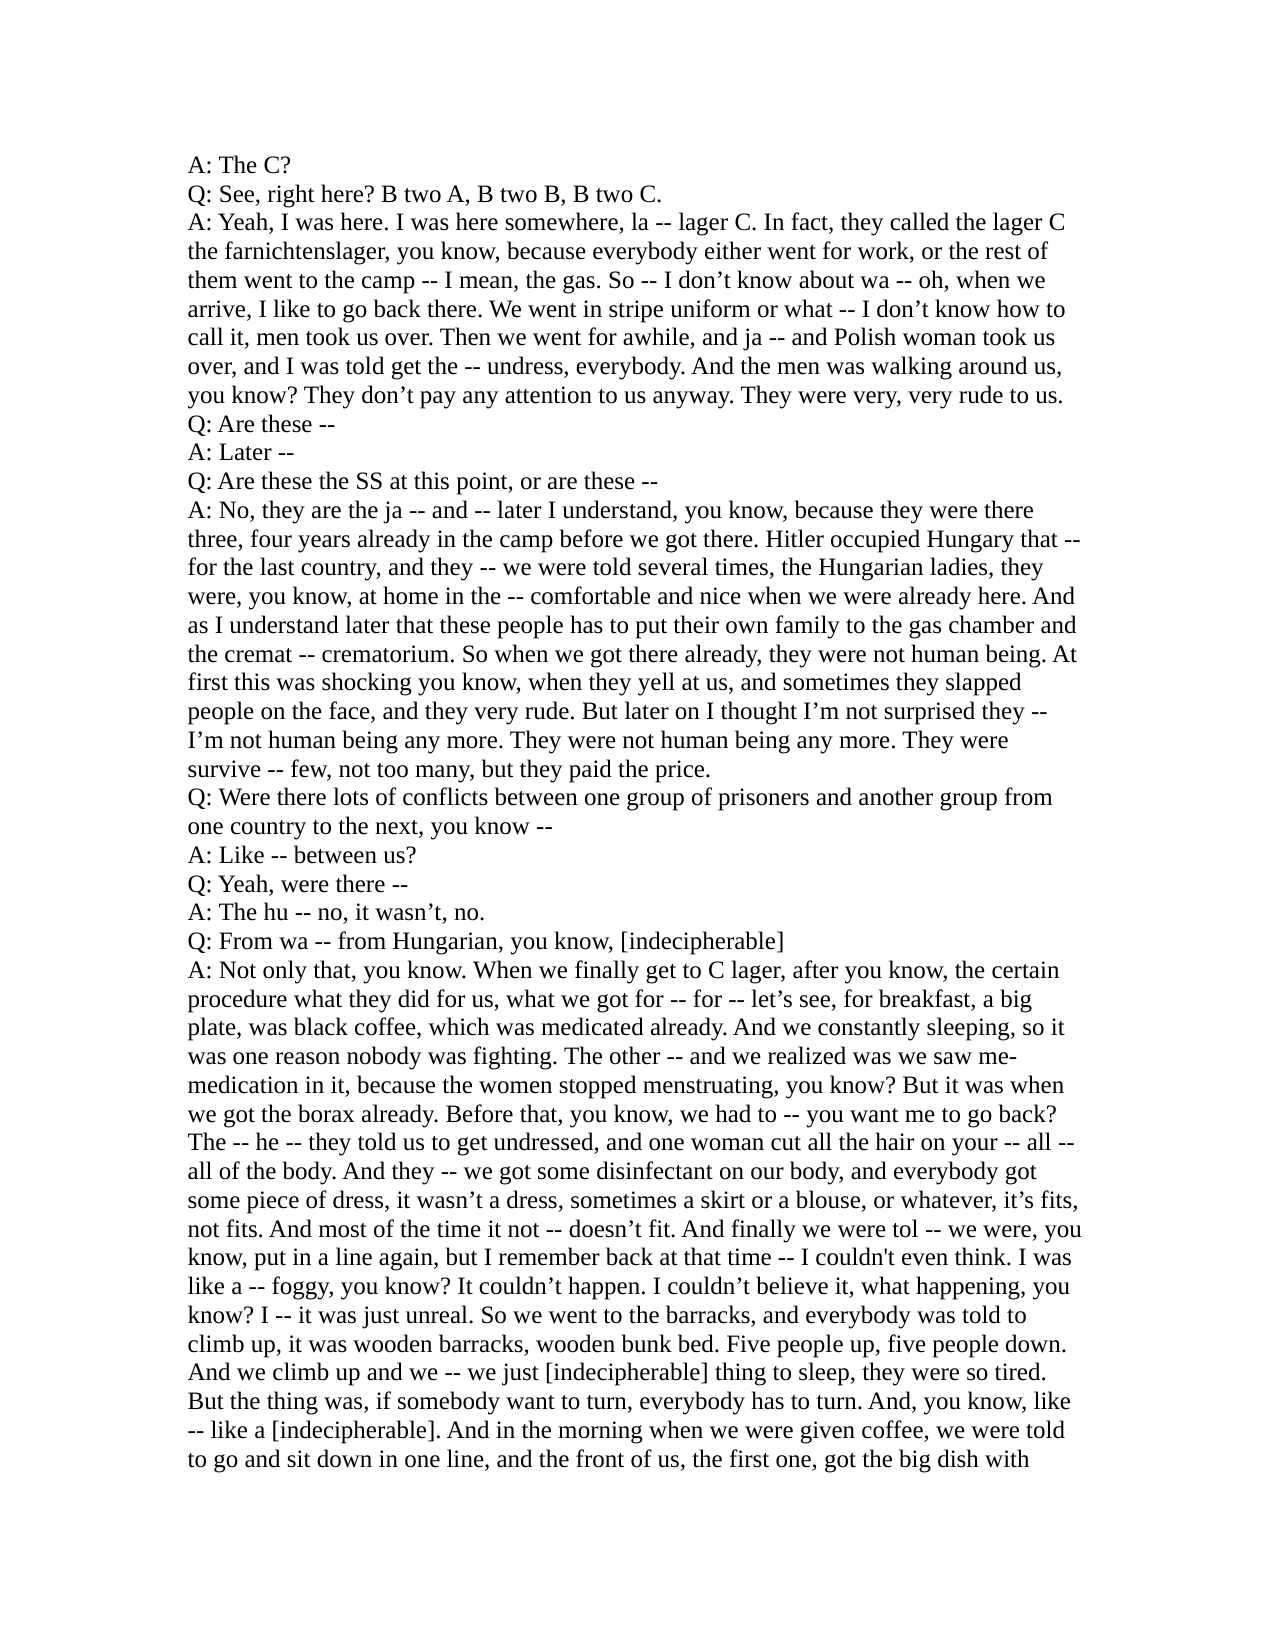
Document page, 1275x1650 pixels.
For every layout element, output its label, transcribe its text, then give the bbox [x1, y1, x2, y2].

text Q: Are these the SS at this point, or are these -- [187, 552, 1087, 581]
text Q: This is B two, and I guess somewhere in here would be the letter -- [187, 150, 1087, 179]
text Q: Were there lots of conflicts between one group of prisoners and another group from one country to the next, you know -- [187, 869, 1087, 926]
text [187, 1041, 1087, 1472]
text A: No, they are the ja -- and -- later I understand, you know, because they were there three, four years already in the camp before we got there. Hitler occupied Hungary that -- for the last country, and they -- we were told several times, the Hungarian ladies, they were, you know, at home in the -- comfortable and nice when we were already here. And as I understand later that these people has to put their own family to the gas chamber and the cremat -- crematorium. So when we got there already, they were not human being. At first this was shocking you know, when they yell at us, and sometimes they slapped people on the face, and they very rude. But later on I thought I’m not surprised they -- I’m not human being any more. They were not human being any more. They were survive -- few, not too many, but they paid the price. [187, 581, 1087, 869]
text A: The whole -- [187, 179, 1087, 207]
text A: The hu -- no, it wasn’t, no. [187, 984, 1087, 1012]
text A: Yeah, I was here. I was here somewhere, la -- lager C. In fact, they called the lager C the farnichtenslager, you know, because everybody either went for work, or the rest of them went to the camp -- I mean, the gas. So -- I don’t know about wa -- oh, when we arrive, I like to go back there. We went in stripe uniform or what -- I don’t know how to call it, men took us over. Then we went for awhile, and ja -- and Polish woman took us over, and I was told get the -- undress, everybody. And the men was walking around us, you know? They don’t pay any attention to us anyway. They were very, very rude to us. [187, 294, 1087, 495]
text Q: Yeah. [187, 207, 1087, 236]
text Q: Are these -- [187, 495, 1087, 524]
text Q: See, right here? B two A, B two B, B two C. [187, 265, 1087, 294]
text Q: From wa -- from Hungarian, you know, [indecipherable] [187, 1012, 1087, 1041]
text Q: Yeah, were there -- [187, 955, 1087, 984]
text A: The C? [187, 236, 1087, 265]
text A: Later -- [187, 524, 1087, 552]
text A: Like -- between us? [187, 926, 1087, 955]
